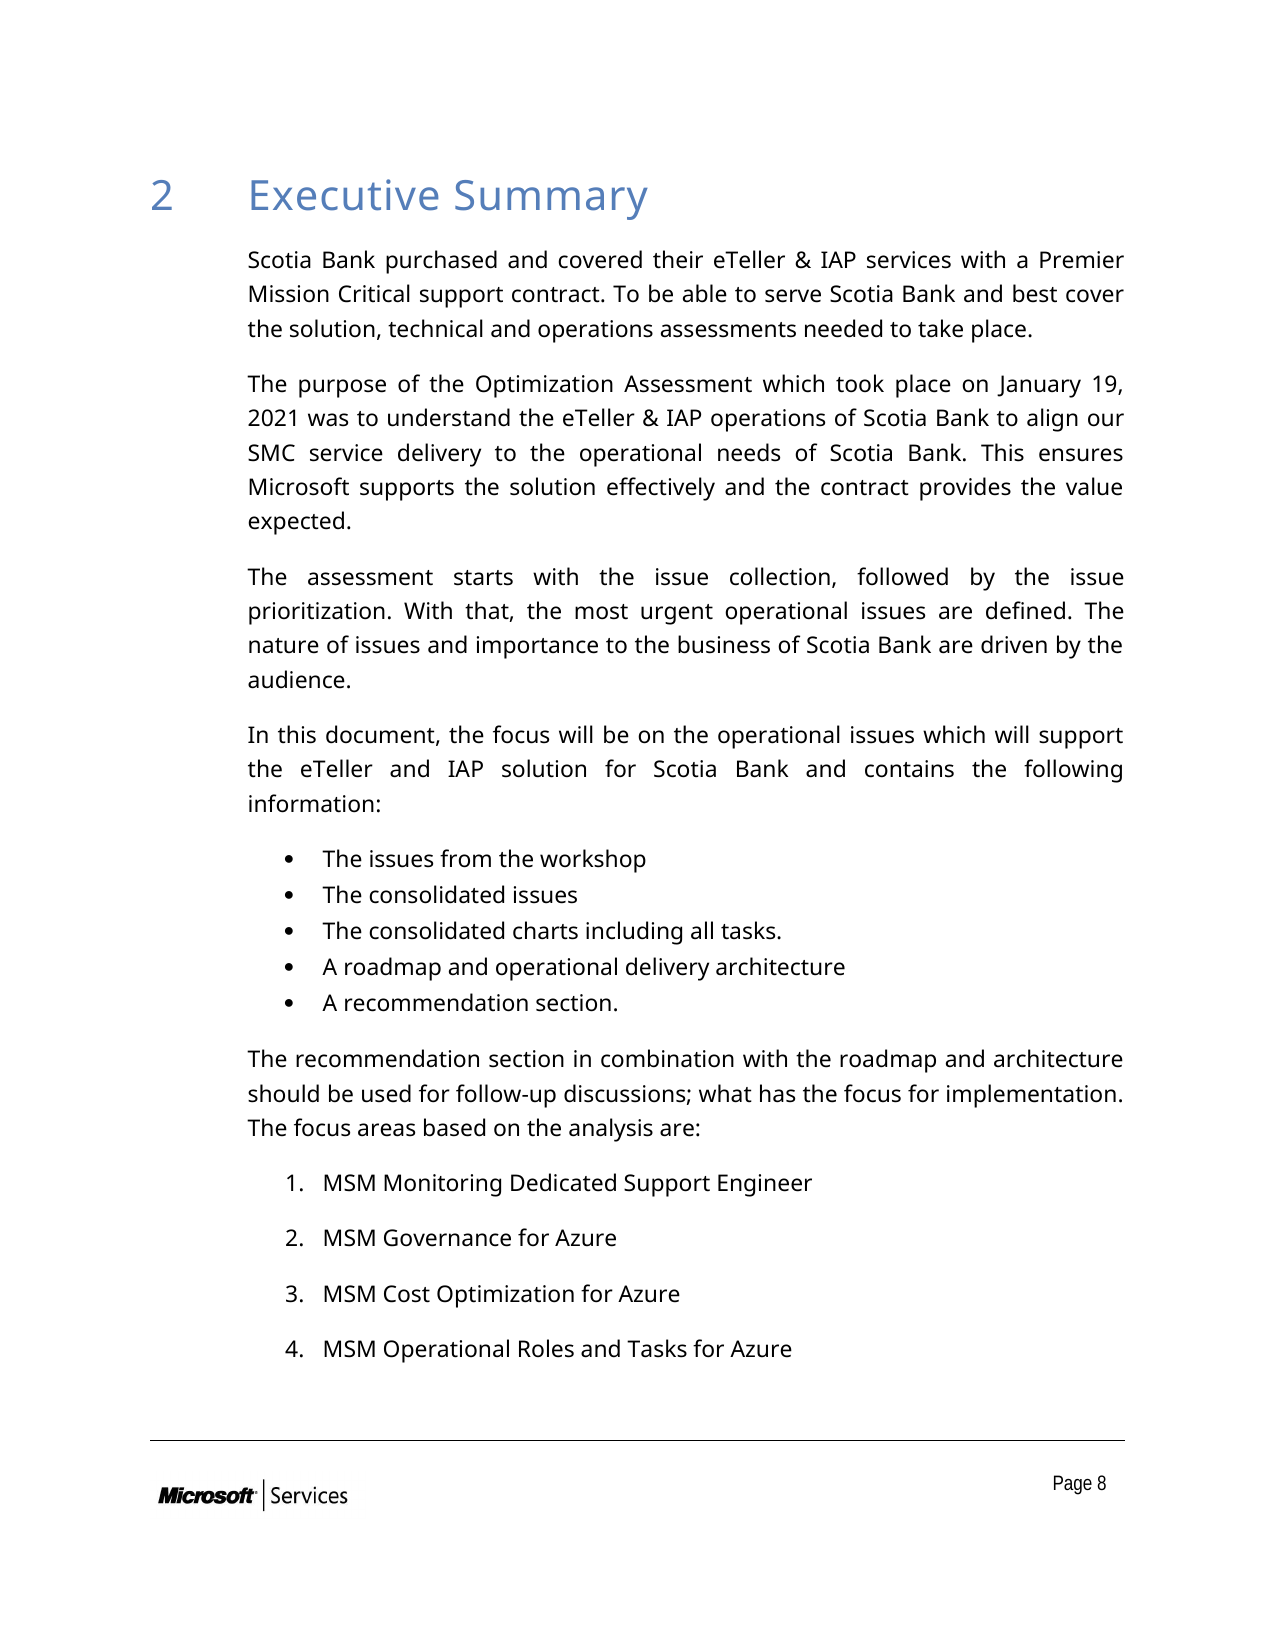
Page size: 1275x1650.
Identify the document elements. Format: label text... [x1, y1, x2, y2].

list MSM Monitoring Dedicated Support Engineer [285, 1167, 1125, 1198]
text The recommendation section in combination with the roadmap and architecture should be used for follow-up discussions; what has the focus for implementation. The focus areas based on the analysis are: [247, 1043, 1125, 1143]
list The consolidated charts including all tasks. [285, 914, 1125, 946]
list MSM Cost Optimization for Azure [285, 1278, 1125, 1309]
list A recommendation section. [285, 986, 1125, 1018]
list MSM Governance for Azure [285, 1222, 1125, 1254]
list A roadmap and operational delivery architecture [285, 951, 1125, 982]
list MSM Operational Roles and Tasks for Azure [285, 1333, 1125, 1364]
text The purpose of the Optimization Assessment which took place on January 19, 2021 was to understand the eTeller & IAP operations of Scotia Bank to align our SMC service delivery to the operational needs of Scotia Bank. This ensures Microsoft supports the solution effectively and the contract provides the value expected. [247, 368, 1125, 536]
list The issues from the workshop [285, 843, 1125, 874]
text The assessment starts with the issue collection, followed by the issue prioritization. With that, the most urgent operational issues are defined. The nature of issues and importance to the business of Scotia Bank are driven by the audience. [247, 560, 1125, 695]
subtitle Executive Summary [150, 160, 1125, 223]
text In this document, the focus will be on the operational issues which will support the eTeller and IAP solution for Scotia Bank and contains the following information: [247, 719, 1125, 819]
list The consolidated issues [285, 879, 1125, 910]
picture [150, 1471, 366, 1519]
text Scotia Bank purchased and covered their eTeller & IAP services with a Premier Mission Critical support contract. To be able to serve Scotia Bank and best cover the solution, technical and operations assessments needed to take place. [247, 244, 1125, 344]
